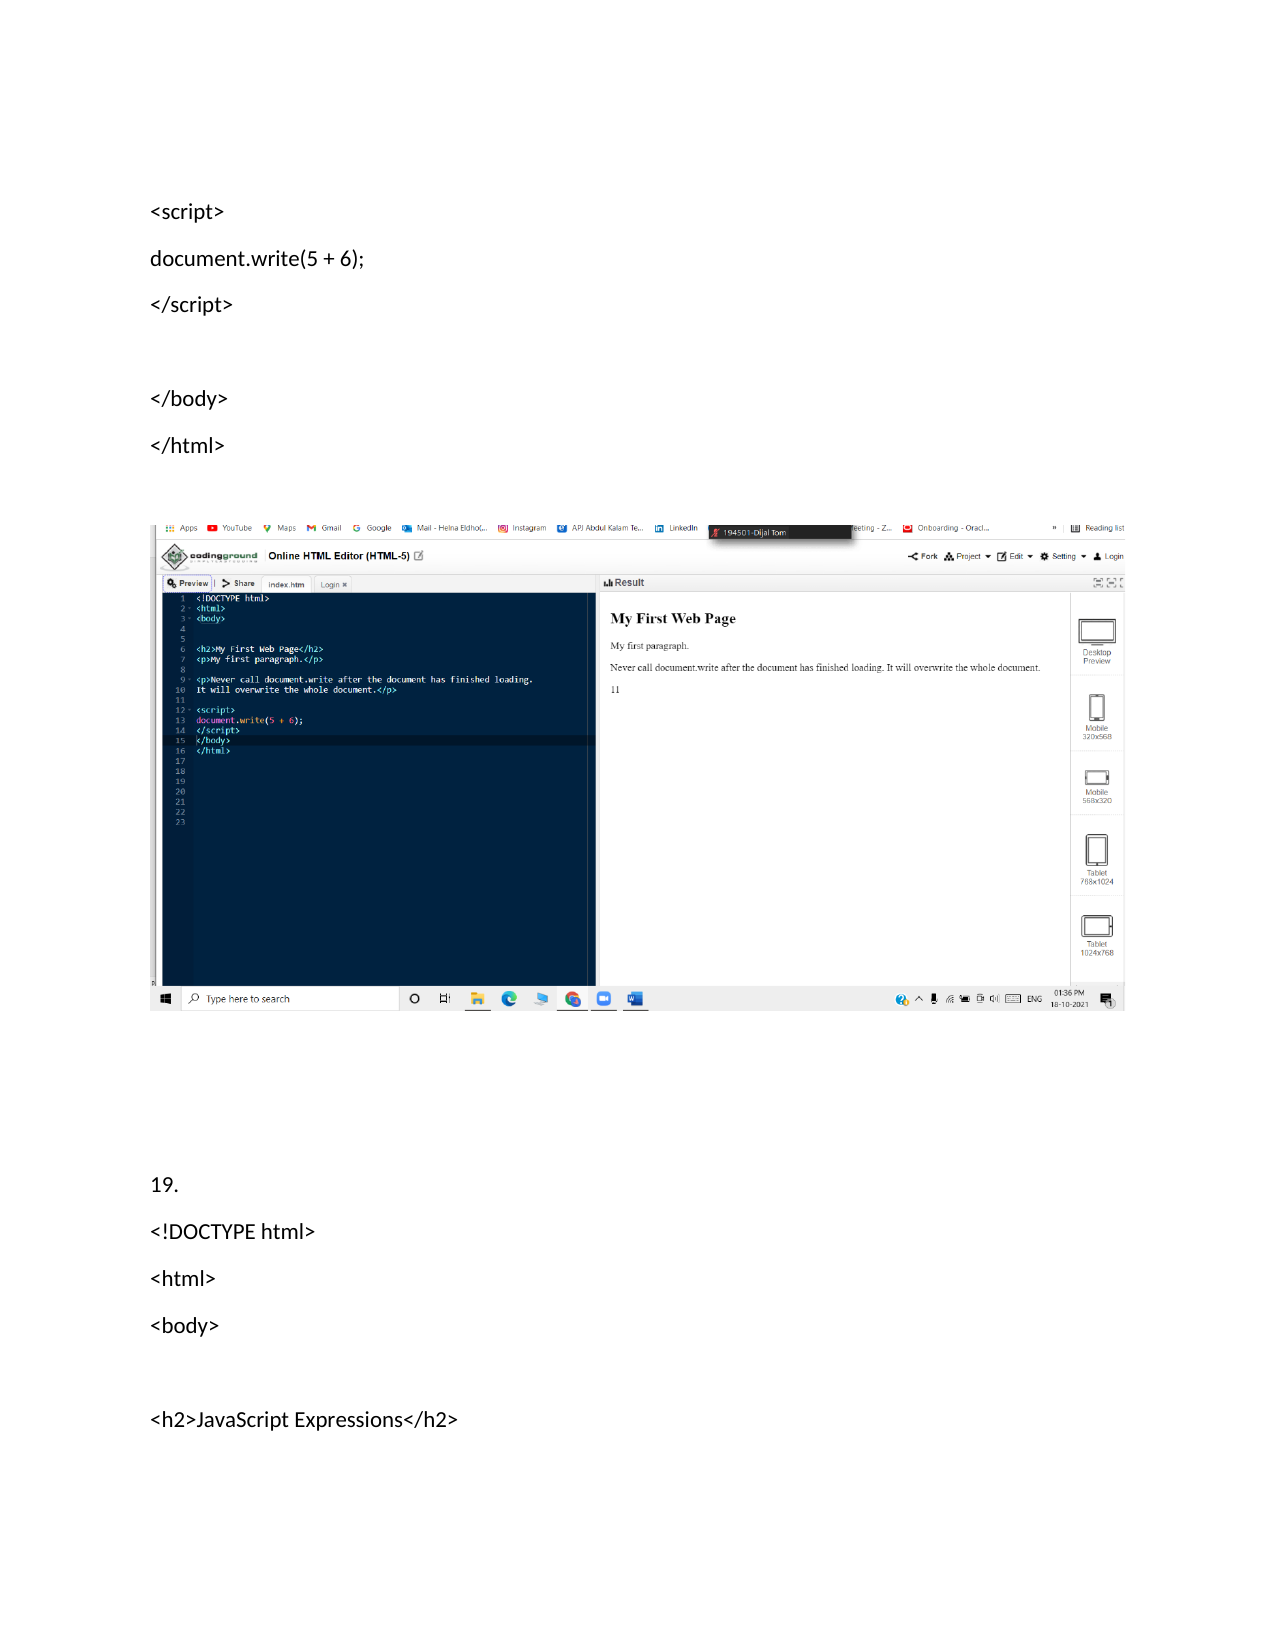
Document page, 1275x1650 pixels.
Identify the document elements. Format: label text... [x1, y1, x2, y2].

picture [150, 525, 1125, 1011]
text <body> [150, 1311, 1125, 1339]
text <h2>JavaScript Expressions</h2> [150, 1405, 1125, 1433]
text document.write(5 + 6); [150, 244, 1125, 272]
text <!DOCTYPE html> [150, 1217, 1125, 1245]
text </body> [150, 384, 1125, 412]
text <script> [150, 197, 1125, 225]
text </script> [150, 291, 1125, 319]
text </html> [150, 431, 1125, 459]
text <html> [150, 1264, 1125, 1292]
text 19. [150, 1170, 1125, 1198]
